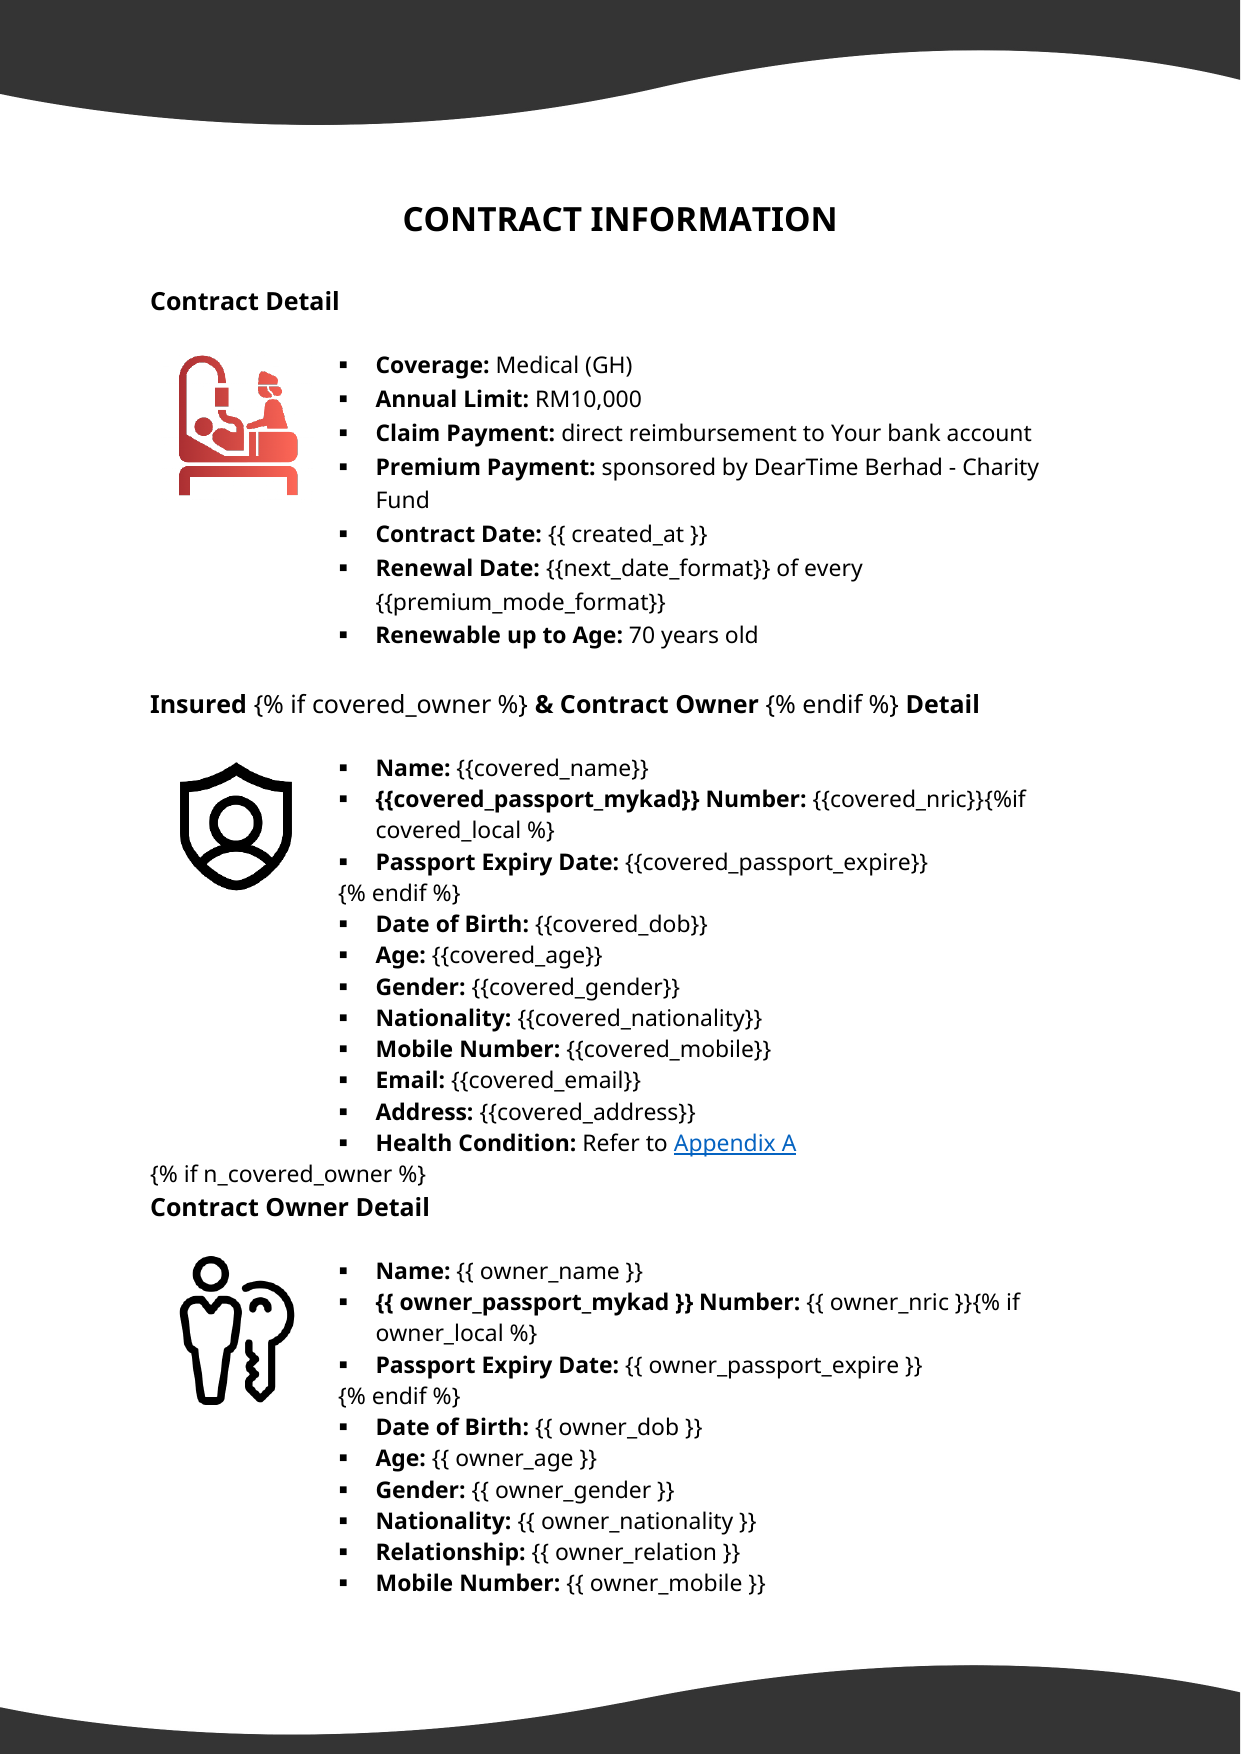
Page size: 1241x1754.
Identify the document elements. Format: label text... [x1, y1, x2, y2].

subtitle CONTRACT INFORMATION [150, 195, 1090, 241]
table_header [150, 1255, 327, 1598]
table_header [150, 349, 327, 653]
text Contract Owner Detail [150, 1189, 1090, 1223]
text Contract Detail [150, 284, 1090, 318]
table_header [150, 752, 327, 1158]
table_header Name: {{covered_name}} {{covered_passport_mykad}} Number: {{covered_nric}}{%if covered_local %} Passport Expiry Date: {{covered_passport_expire}} {% endif %} Date of Birth: {{covered_dob}} Age: {{covered_age}} Gender: {{covered_gender}} Nationality: {{covered_nationality}} Mobile Number: {{covered_mobile}} Email: {{covered_email}} Address: {{covered_address}} Health Condition: Refer to Appendix A [327, 752, 1089, 1158]
text {% if n_covered_owner %} [150, 1158, 1090, 1189]
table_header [327, 1255, 1089, 1598]
picture [0, 0, 1241, 1754]
text Insured {% if covered_owner %} & Contract Owner {% endif %} Detail [150, 687, 1090, 721]
table_header Coverage: Medical (GH) Annual Limit: RM10,000 Claim Payment: direct reimbursement to Your bank account Premium Payment: sponsored by DearTime Berhad - Charity Fund Contract Date: {{ created_at }} Renewal Date: {{next_date_format}} of every {{premium_mode_format}} Renewable up to Age: 70 years old [327, 349, 1089, 653]
